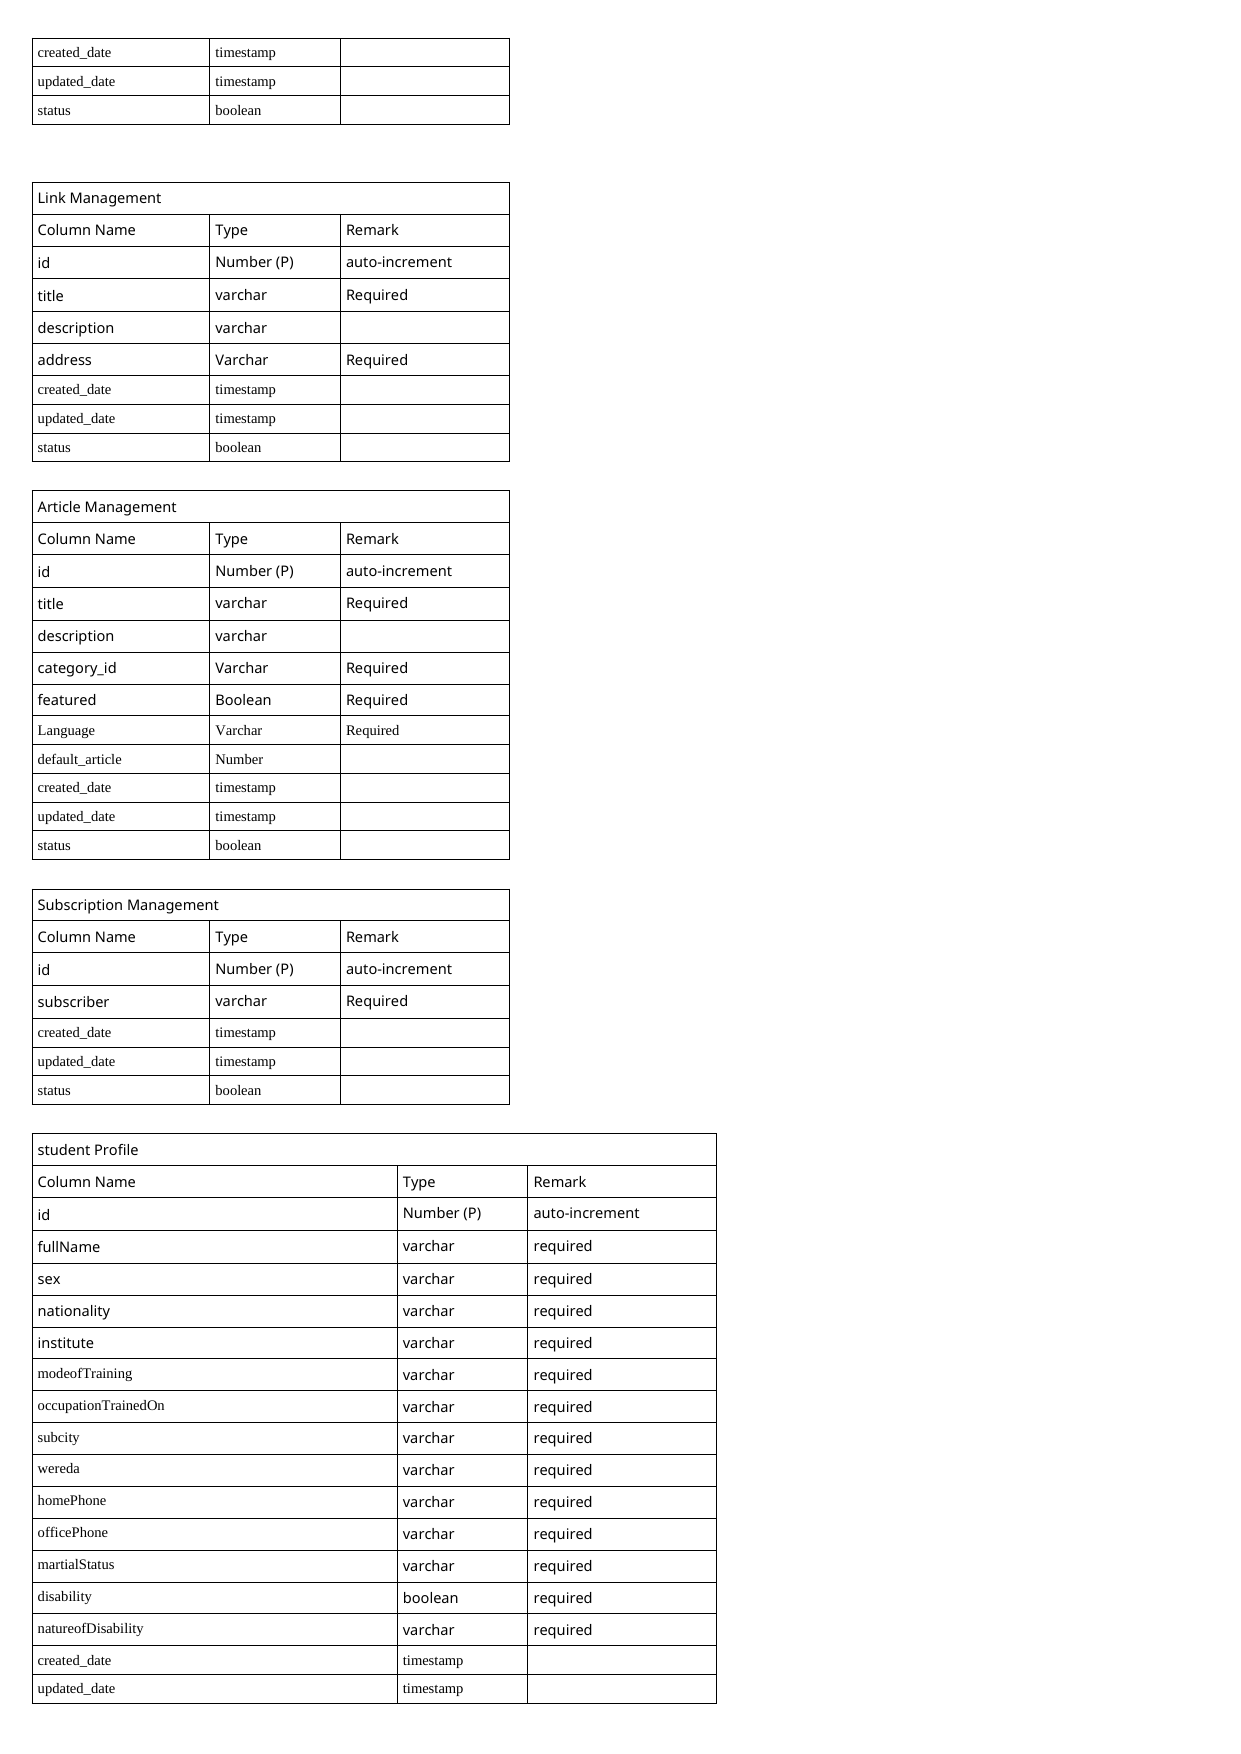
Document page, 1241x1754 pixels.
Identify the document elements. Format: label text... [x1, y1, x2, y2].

table_cell timestamp [210, 405, 340, 432]
table_cell timestamp [398, 1675, 527, 1703]
table_cell varchar [398, 1519, 527, 1549]
table_cell wereda [33, 1455, 397, 1486]
table_cell required [528, 1487, 716, 1518]
table_cell address [33, 344, 209, 375]
table_cell required [528, 1296, 716, 1326]
table_cell status [33, 831, 209, 859]
table_cell homePhone [33, 1487, 397, 1518]
table_cell status [33, 1076, 209, 1104]
table_cell sex [33, 1264, 397, 1294]
table_cell varchar [398, 1551, 527, 1581]
table_cell varchar [398, 1391, 527, 1422]
table_cell required [528, 1519, 716, 1549]
table_cell Varchar [210, 653, 340, 683]
table_cell martialStatus [33, 1551, 397, 1581]
table_cell fullName [33, 1231, 397, 1263]
table_cell Remark [528, 1166, 716, 1197]
table_cell timestamp [210, 803, 340, 830]
table_cell institute [33, 1328, 397, 1358]
table_cell Required [341, 279, 509, 311]
table_cell id [33, 555, 209, 587]
table_cell varchar [210, 621, 340, 652]
table_cell required [528, 1583, 716, 1613]
table_cell Language [33, 716, 209, 744]
table_cell varchar [398, 1328, 527, 1358]
table_cell Number [210, 745, 340, 773]
table_cell [341, 621, 509, 652]
table_cell required [528, 1455, 716, 1486]
table_cell [341, 803, 509, 830]
table_cell Required [341, 716, 509, 744]
table_cell timestamp [398, 1646, 527, 1674]
table_cell timestamp [210, 376, 340, 404]
table_cell [341, 67, 509, 95]
table_cell Number (P) [398, 1198, 527, 1230]
table_cell boolean [210, 831, 340, 859]
table_cell Remark [341, 523, 509, 554]
table_cell [341, 96, 509, 124]
table_cell Column Name [33, 523, 209, 554]
table_cell [341, 774, 509, 802]
table_cell boolean [398, 1583, 527, 1613]
table_cell varchar [398, 1359, 527, 1390]
table_cell boolean [210, 434, 340, 461]
table_cell featured [33, 685, 209, 715]
table_cell Required [341, 653, 509, 683]
table_cell auto-increment [341, 555, 509, 587]
table_cell Required [341, 344, 509, 375]
table_cell created_date [33, 39, 209, 66]
table_cell Required [341, 588, 509, 620]
table_header student Profile [33, 1134, 716, 1165]
table_cell title [33, 588, 209, 620]
table_cell required [528, 1264, 716, 1294]
table_cell created_date [33, 1646, 397, 1674]
table_cell id [33, 1198, 397, 1230]
table_cell Column Name [33, 215, 209, 246]
table_cell timestamp [210, 39, 340, 66]
table_cell updated_date [33, 1048, 209, 1075]
table_cell required [528, 1391, 716, 1422]
table_cell description [33, 312, 209, 343]
table_cell updated_date [33, 405, 209, 432]
table_cell disability [33, 1583, 397, 1613]
table_cell id [33, 247, 209, 278]
table_cell [528, 1675, 716, 1703]
table_cell Number (P) [210, 953, 340, 985]
table_cell Remark [341, 921, 509, 952]
table_cell required [528, 1614, 716, 1645]
table_cell Number (P) [210, 555, 340, 587]
table_cell varchar [398, 1614, 527, 1645]
table_cell [341, 312, 509, 343]
table_cell created_date [33, 1019, 209, 1047]
table_cell auto-increment [341, 247, 509, 278]
table_cell Required [341, 986, 509, 1018]
table_cell varchar [398, 1423, 527, 1454]
table_cell Boolean [210, 685, 340, 715]
table_cell required [528, 1551, 716, 1581]
table_cell id [33, 953, 209, 985]
table_header Subscription Management [33, 890, 509, 920]
table_cell Number (P) [210, 247, 340, 278]
table_cell timestamp [210, 67, 340, 95]
table_cell [341, 1019, 509, 1047]
table_header Link Management [33, 183, 509, 214]
table_cell updated_date [33, 67, 209, 95]
table_cell boolean [210, 96, 340, 124]
table_cell timestamp [210, 774, 340, 802]
table_cell [341, 745, 509, 773]
table_cell updated_date [33, 803, 209, 830]
table_cell boolean [210, 1076, 340, 1104]
table_cell Type [210, 215, 340, 246]
table_cell varchar [398, 1264, 527, 1294]
table_cell officePhone [33, 1519, 397, 1549]
table_cell varchar [210, 279, 340, 311]
table_cell varchar [210, 312, 340, 343]
table_cell Varchar [210, 344, 340, 375]
table_cell required [528, 1423, 716, 1454]
table_cell auto-increment [528, 1198, 716, 1230]
table_cell created_date [33, 376, 209, 404]
table_cell natureofDisability [33, 1614, 397, 1645]
table_cell Column Name [33, 921, 209, 952]
table_cell [341, 39, 509, 66]
table_cell subscriber [33, 986, 209, 1018]
table_cell default_article [33, 745, 209, 773]
table_cell [528, 1646, 716, 1674]
table_cell Type [210, 921, 340, 952]
table_cell required [528, 1328, 716, 1358]
table_cell [341, 1048, 509, 1075]
table_cell auto-increment [341, 953, 509, 985]
table_cell required [528, 1231, 716, 1263]
table_cell category_id [33, 653, 209, 683]
table_cell nationality [33, 1296, 397, 1326]
table_cell required [528, 1359, 716, 1390]
table_cell timestamp [210, 1019, 340, 1047]
table_cell varchar [210, 588, 340, 620]
table_cell occupationTrainedOn [33, 1391, 397, 1422]
table_cell modeofTraining [33, 1359, 397, 1390]
table_cell [341, 1076, 509, 1104]
table_cell [341, 376, 509, 404]
table_cell [341, 831, 509, 859]
table_cell varchar [398, 1487, 527, 1518]
table_cell varchar [398, 1455, 527, 1486]
table_cell Remark [341, 215, 509, 246]
table_cell varchar [210, 986, 340, 1018]
table_cell status [33, 434, 209, 461]
table_cell subcity [33, 1423, 397, 1454]
table_cell created_date [33, 774, 209, 802]
table_cell description [33, 621, 209, 652]
table_cell [341, 434, 509, 461]
table_cell Column Name [33, 1166, 397, 1197]
table_header Article Management [33, 491, 509, 522]
table_cell title [33, 279, 209, 311]
table_cell updated_date [33, 1675, 397, 1703]
table_cell timestamp [210, 1048, 340, 1075]
table_cell [341, 405, 509, 432]
table_cell status [33, 96, 209, 124]
table_cell varchar [398, 1231, 527, 1263]
table_cell Type [210, 523, 340, 554]
table_cell Varchar [210, 716, 340, 744]
table_cell Required [341, 685, 509, 715]
table_cell varchar [398, 1296, 527, 1326]
table_cell Type [398, 1166, 527, 1197]
